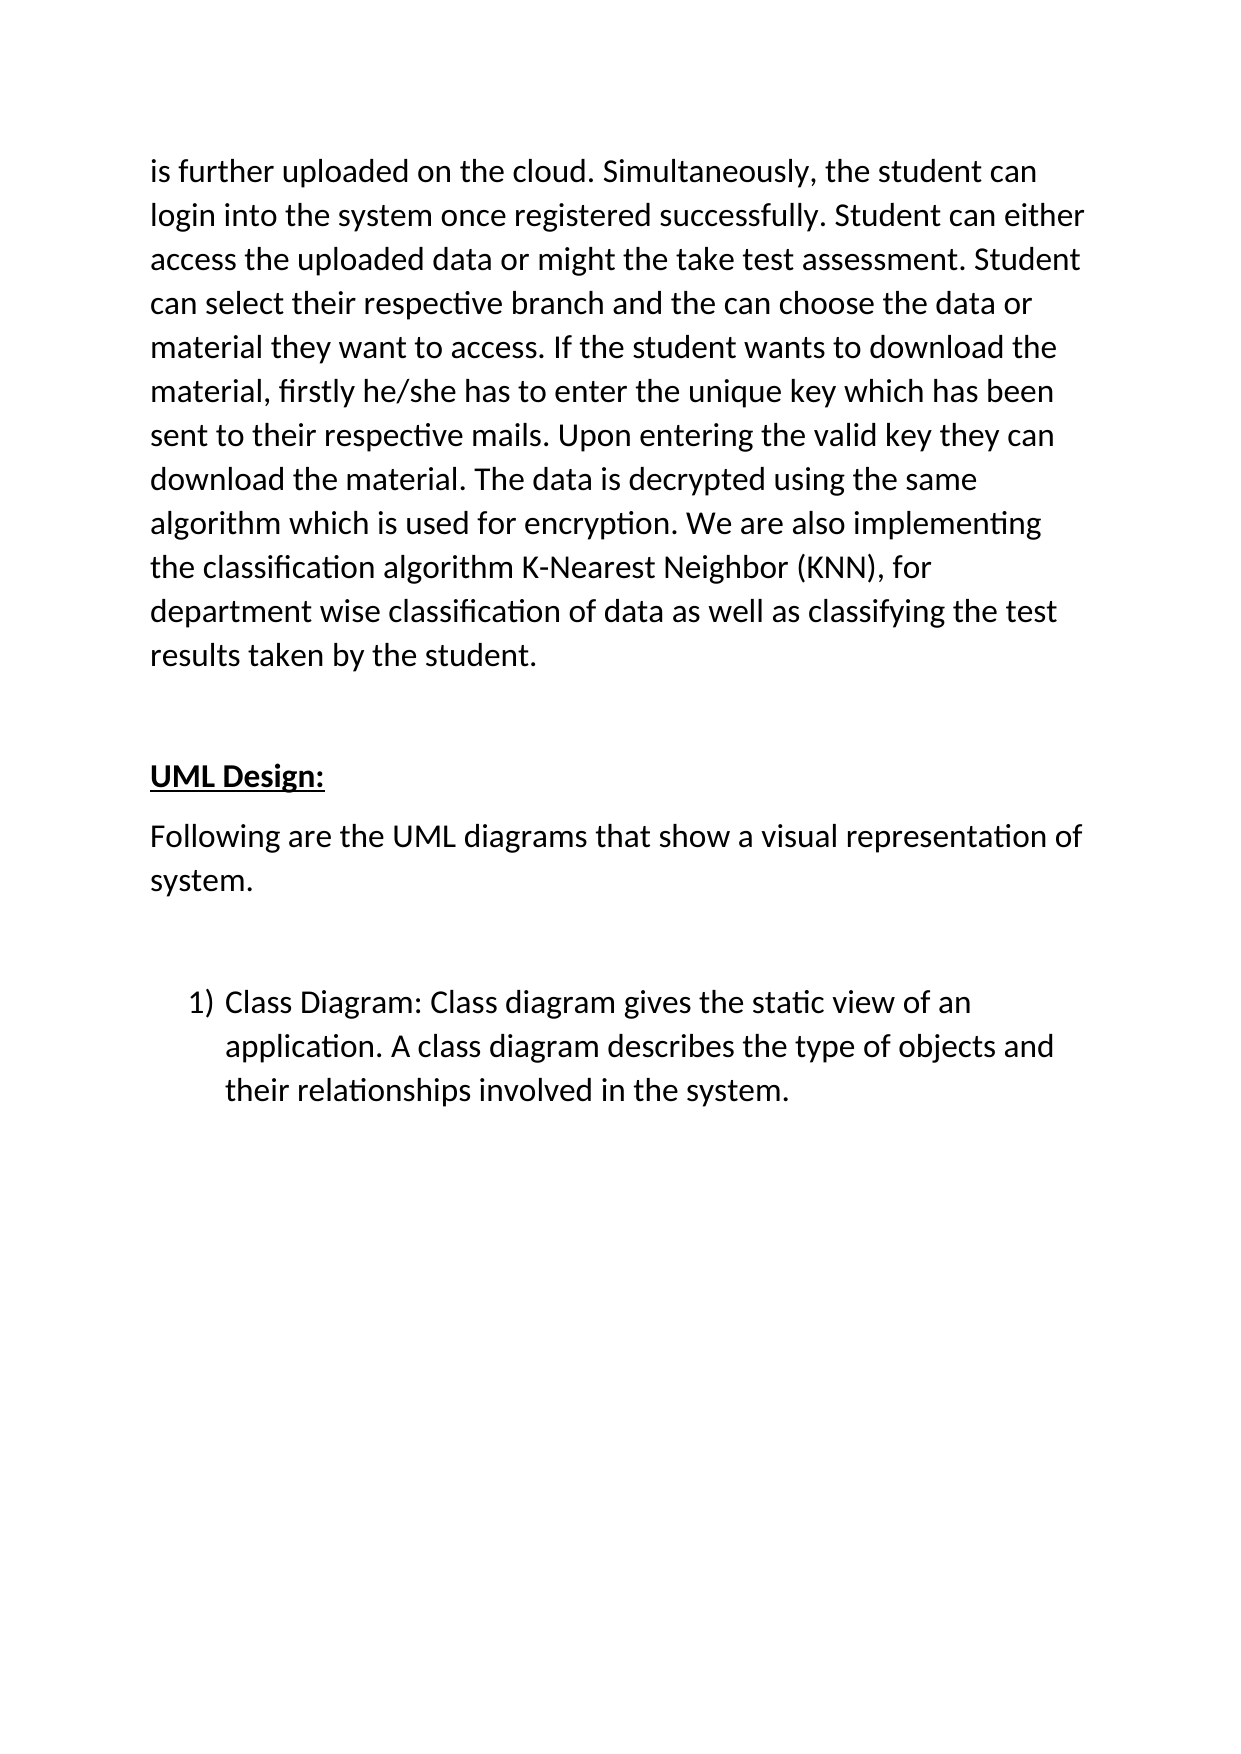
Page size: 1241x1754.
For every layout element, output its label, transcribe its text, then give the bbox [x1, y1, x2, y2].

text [150, 150, 1090, 674]
list Class Diagram: Class diagram gives the static view of an application. A class diagram describes the type of objects and their relationships involved in the system. [187, 981, 1090, 1109]
text Following are the UML diagrams that show a visual representation of system. [150, 815, 1090, 900]
text UML Design: [150, 755, 1090, 796]
